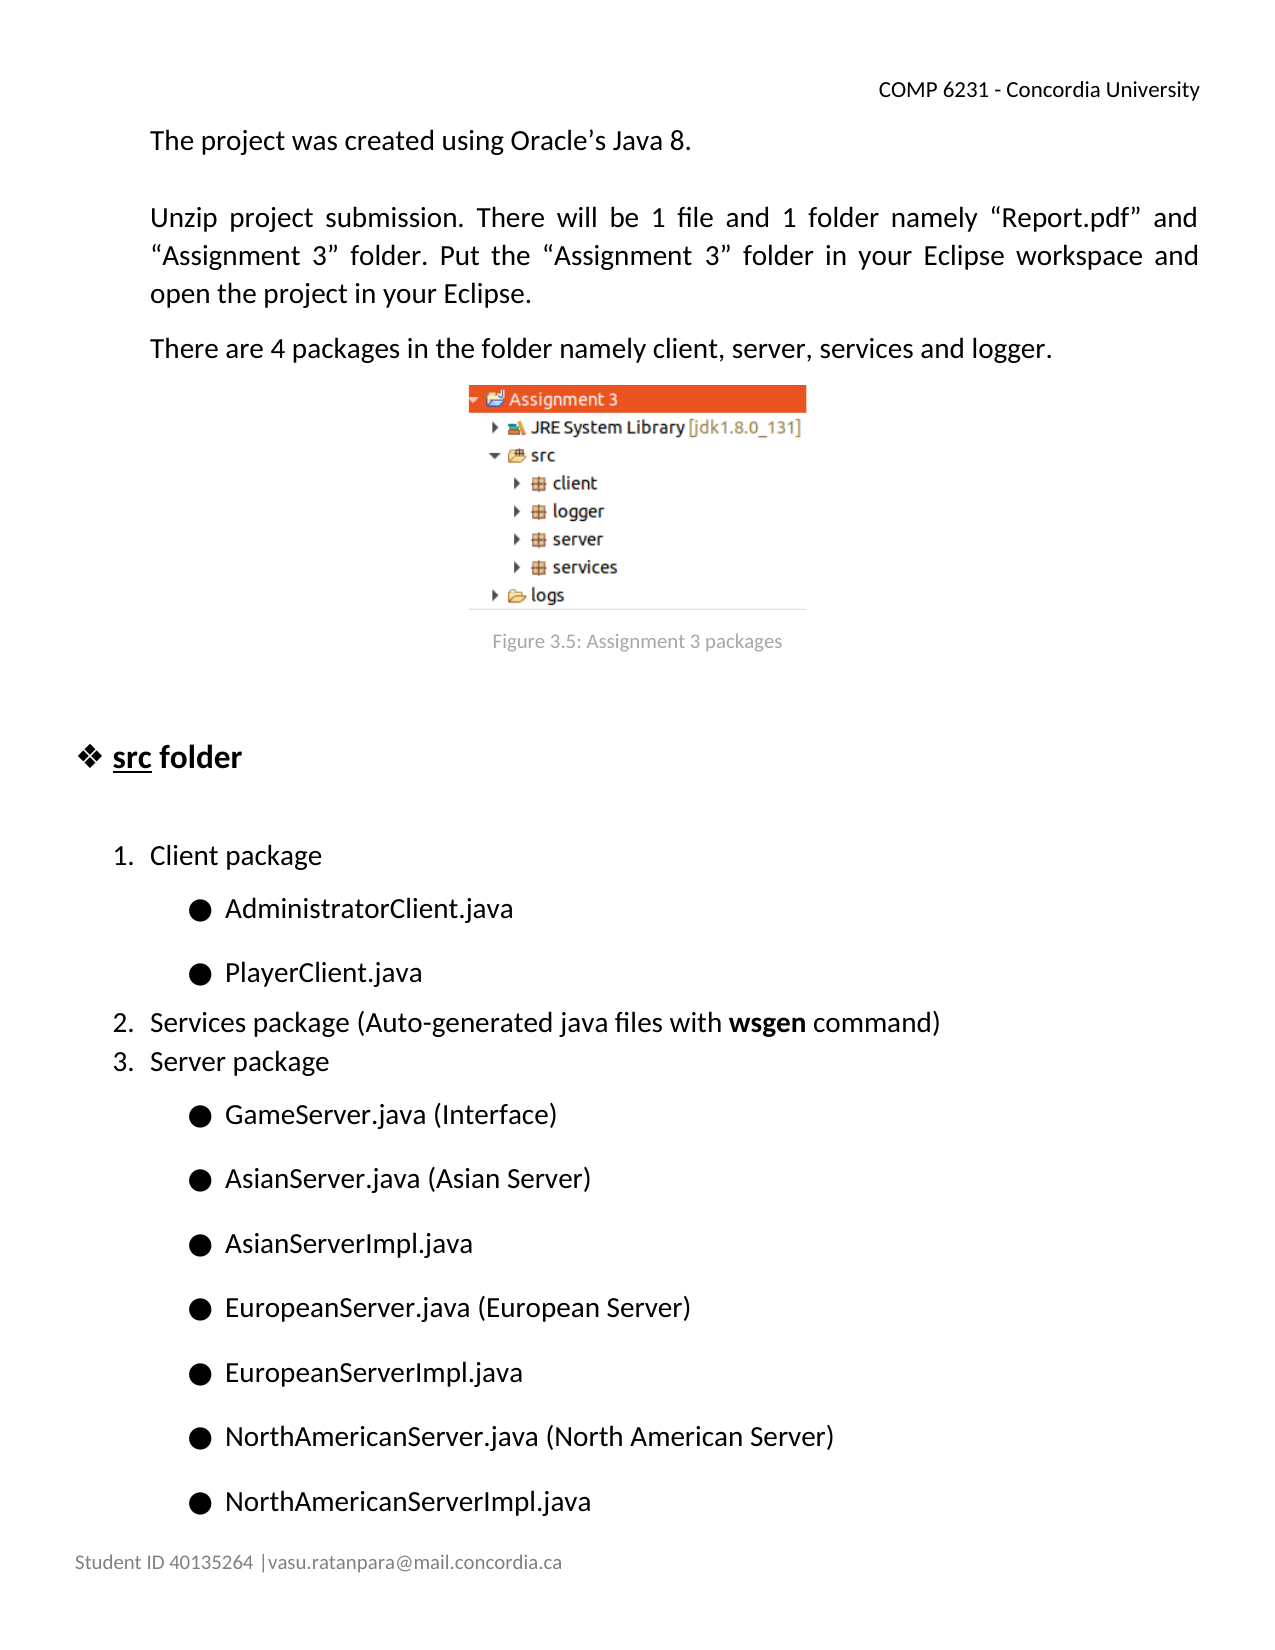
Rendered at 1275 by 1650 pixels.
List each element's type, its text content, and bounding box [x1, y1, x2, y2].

list PlayerClient.java [187, 940, 1200, 999]
list EuropeanServer.java (European Server) [187, 1274, 1200, 1334]
list AsianServer.java (Asian Server) [187, 1146, 1200, 1205]
list Services package (Auto-generated java files with wsgen command) [112, 1004, 1200, 1040]
text There are 4 packages in the folder namely client, server, services and logger. [75, 331, 1200, 366]
list EuropeanServerImpl.java [187, 1339, 1200, 1399]
list Server package [112, 1043, 1200, 1078]
text The project was created using Oracle’s Java 8. [112, 122, 1200, 157]
list AsianServerImpl.java [187, 1210, 1200, 1270]
list src folder [75, 719, 1200, 787]
text Figure 3.5: Assignment 3 packages [75, 628, 1200, 653]
text Unzip project submission. There will be 1 file and 1 folder namely “Report.pdf” and “Assignment 3” folder. Put the “Assignment 3” folder in your Eclipse workspace and open the project in your Eclipse. [150, 199, 1200, 311]
picture [468, 385, 807, 610]
list GameServer.java (Interface) [187, 1081, 1200, 1141]
list NorthAmericanServer.java (North American Server) [187, 1403, 1200, 1463]
list Client package [112, 837, 1200, 872]
list NorthAmericanServerImpl.java [187, 1468, 1200, 1528]
list AdministratorClient.java [187, 875, 1200, 935]
